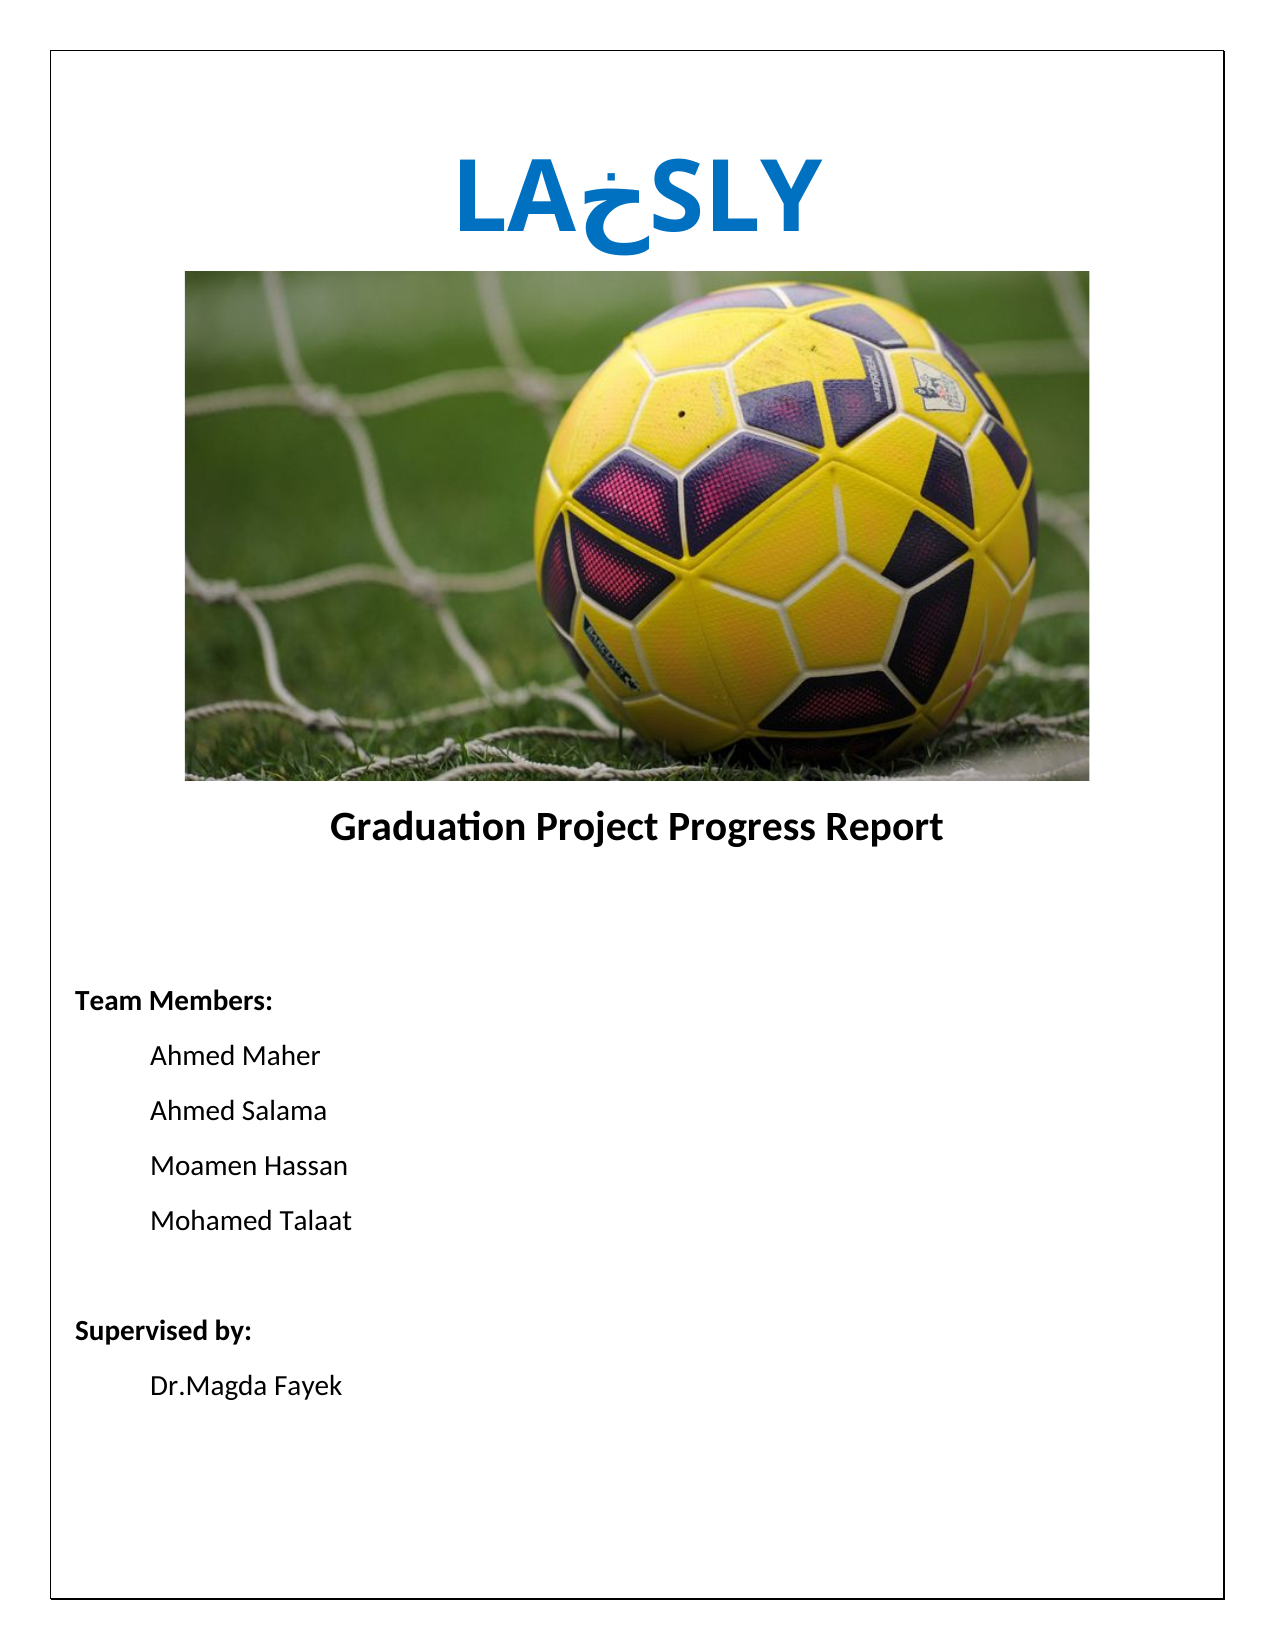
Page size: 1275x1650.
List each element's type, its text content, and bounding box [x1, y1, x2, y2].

text LAخSLY [75, 124, 1199, 261]
text Ahmed Salama [150, 1092, 1199, 1127]
text Mohamed Talaat [150, 1202, 1199, 1238]
text Moamen Hassan [150, 1147, 1199, 1183]
text Team Members: [75, 982, 1199, 1017]
text Graduation Project Progress Report [75, 800, 1199, 851]
text Dr.Magda Fayek [150, 1367, 1199, 1403]
text Ahmed Maher [150, 1037, 1199, 1072]
text Supervised by: [75, 1312, 1199, 1348]
picture [184, 271, 1090, 781]
